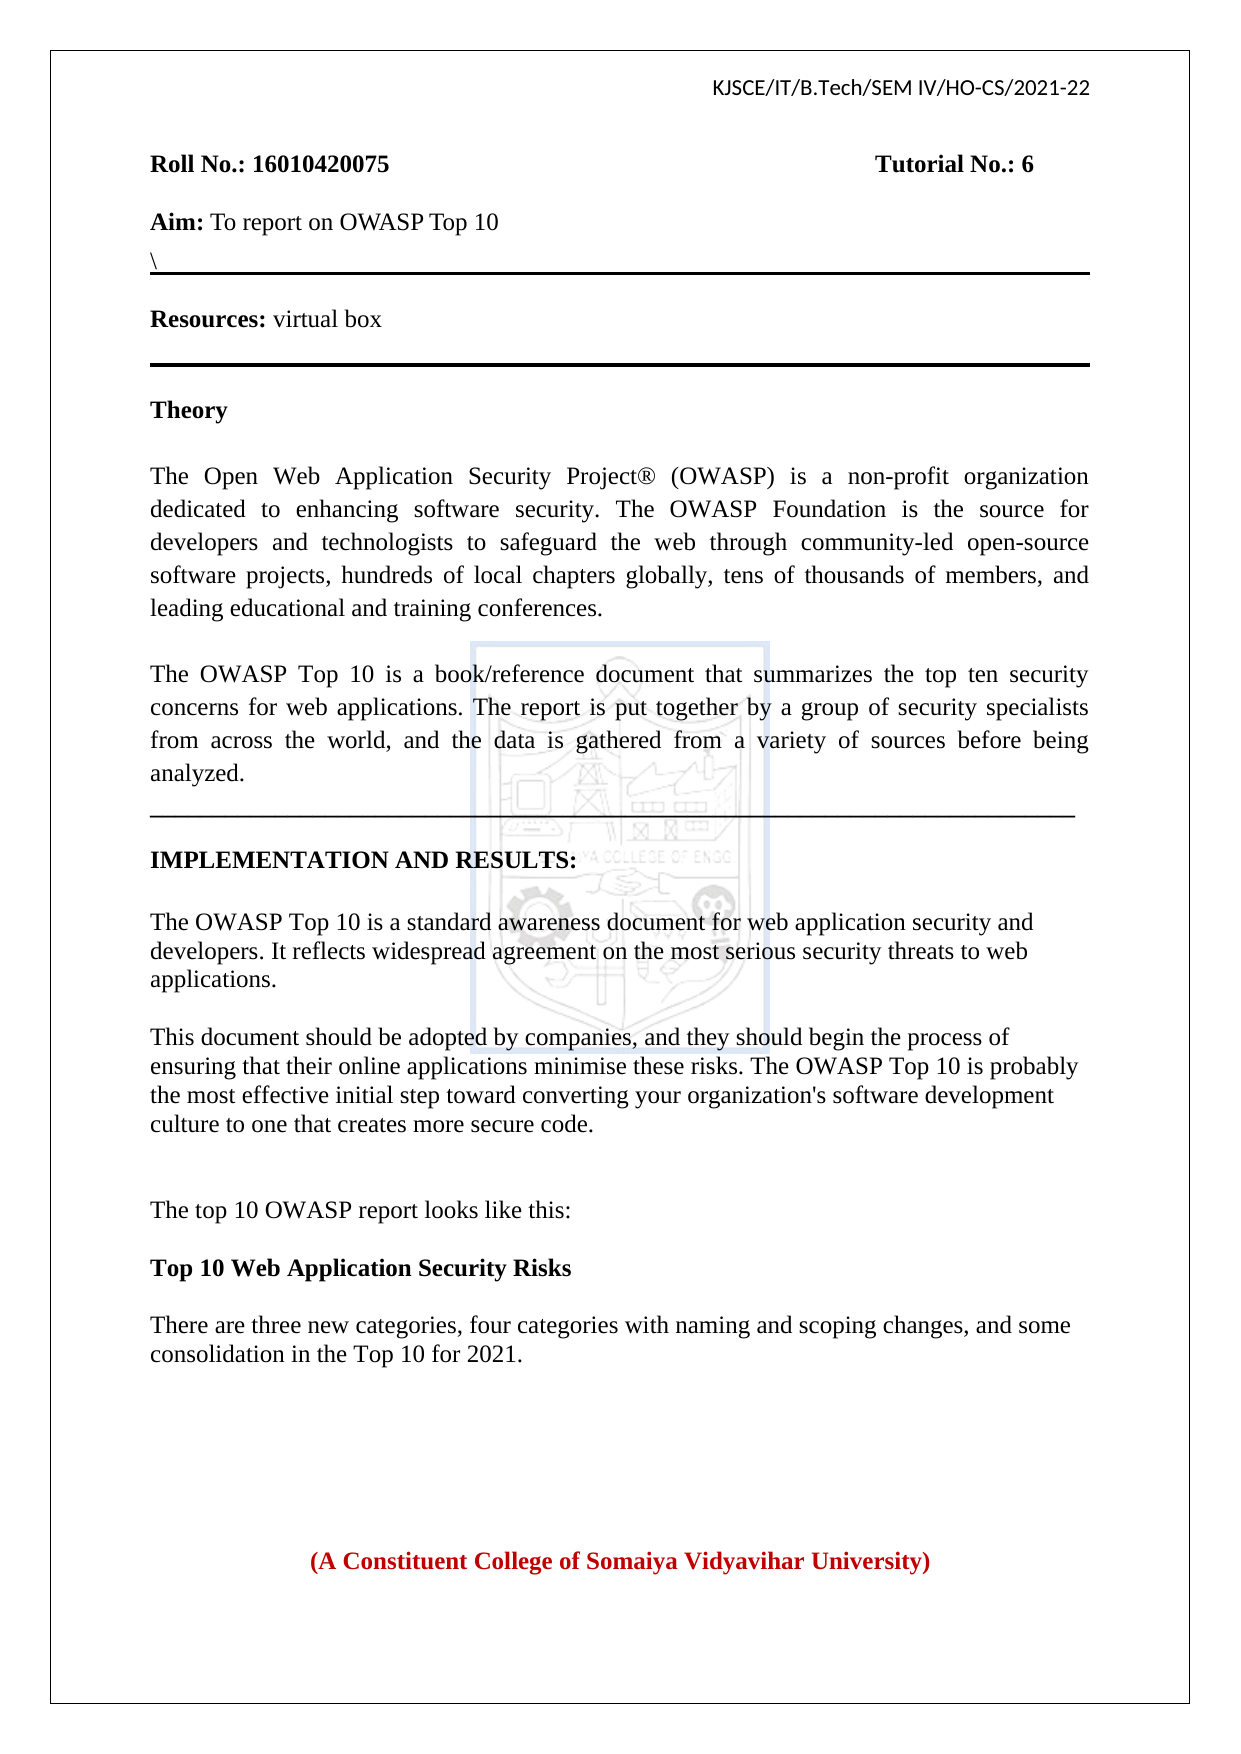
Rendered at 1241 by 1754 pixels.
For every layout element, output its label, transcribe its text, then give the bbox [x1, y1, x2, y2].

text Top 10 Web Application Security Risks [150, 1253, 1090, 1281]
text Roll No.: 16010420075 Tutorial No.: 6 [150, 150, 1090, 178]
subtitle Aim: To report on OWASP Top 10 [150, 207, 1090, 235]
text This document should be adopted by companies, and they should begin the process of ensuring that their online applications minimise these risks. The OWASP Top 10 is probably the most effective initial step toward converting your organization's software development culture to one that creates more secure code. [150, 1022, 1090, 1166]
text The OWASP Top 10 is a book/reference document that summarizes the top ten security concerns for web applications. The report is put together by a group of security specialists from across the world, and the data is gathered from a variety of sources before being analyzed. [150, 659, 1090, 787]
text IMPLEMENTATION AND RESULTS: [150, 845, 1090, 874]
text Theory [150, 396, 1090, 424]
text The OWASP Top 10 is a standard awareness document for web application security and developers. It reflects widespread agreement on the most serious security threats to web applications. [150, 907, 1090, 993]
text The Open Web Application Security Project® (OWASP) is a non-profit organization dedicated to enhancing software security. The OWASP Foundation is the source for developers and technologists to safeguard the web through community-led open-source software projects, hundreds of local chapters globally, tens of thousands of members, and leading educational and training conferences. [150, 461, 1090, 622]
text Resources: virtual box [150, 304, 1090, 333]
text There are three new categories, four categories with naming and scoping changes, and some consolidation in the Top 10 for 2021. [150, 1311, 1090, 1368]
text The top 10 OWASP report looks like this: [150, 1195, 1090, 1223]
text __________________________________________________________________________ [150, 791, 1090, 820]
